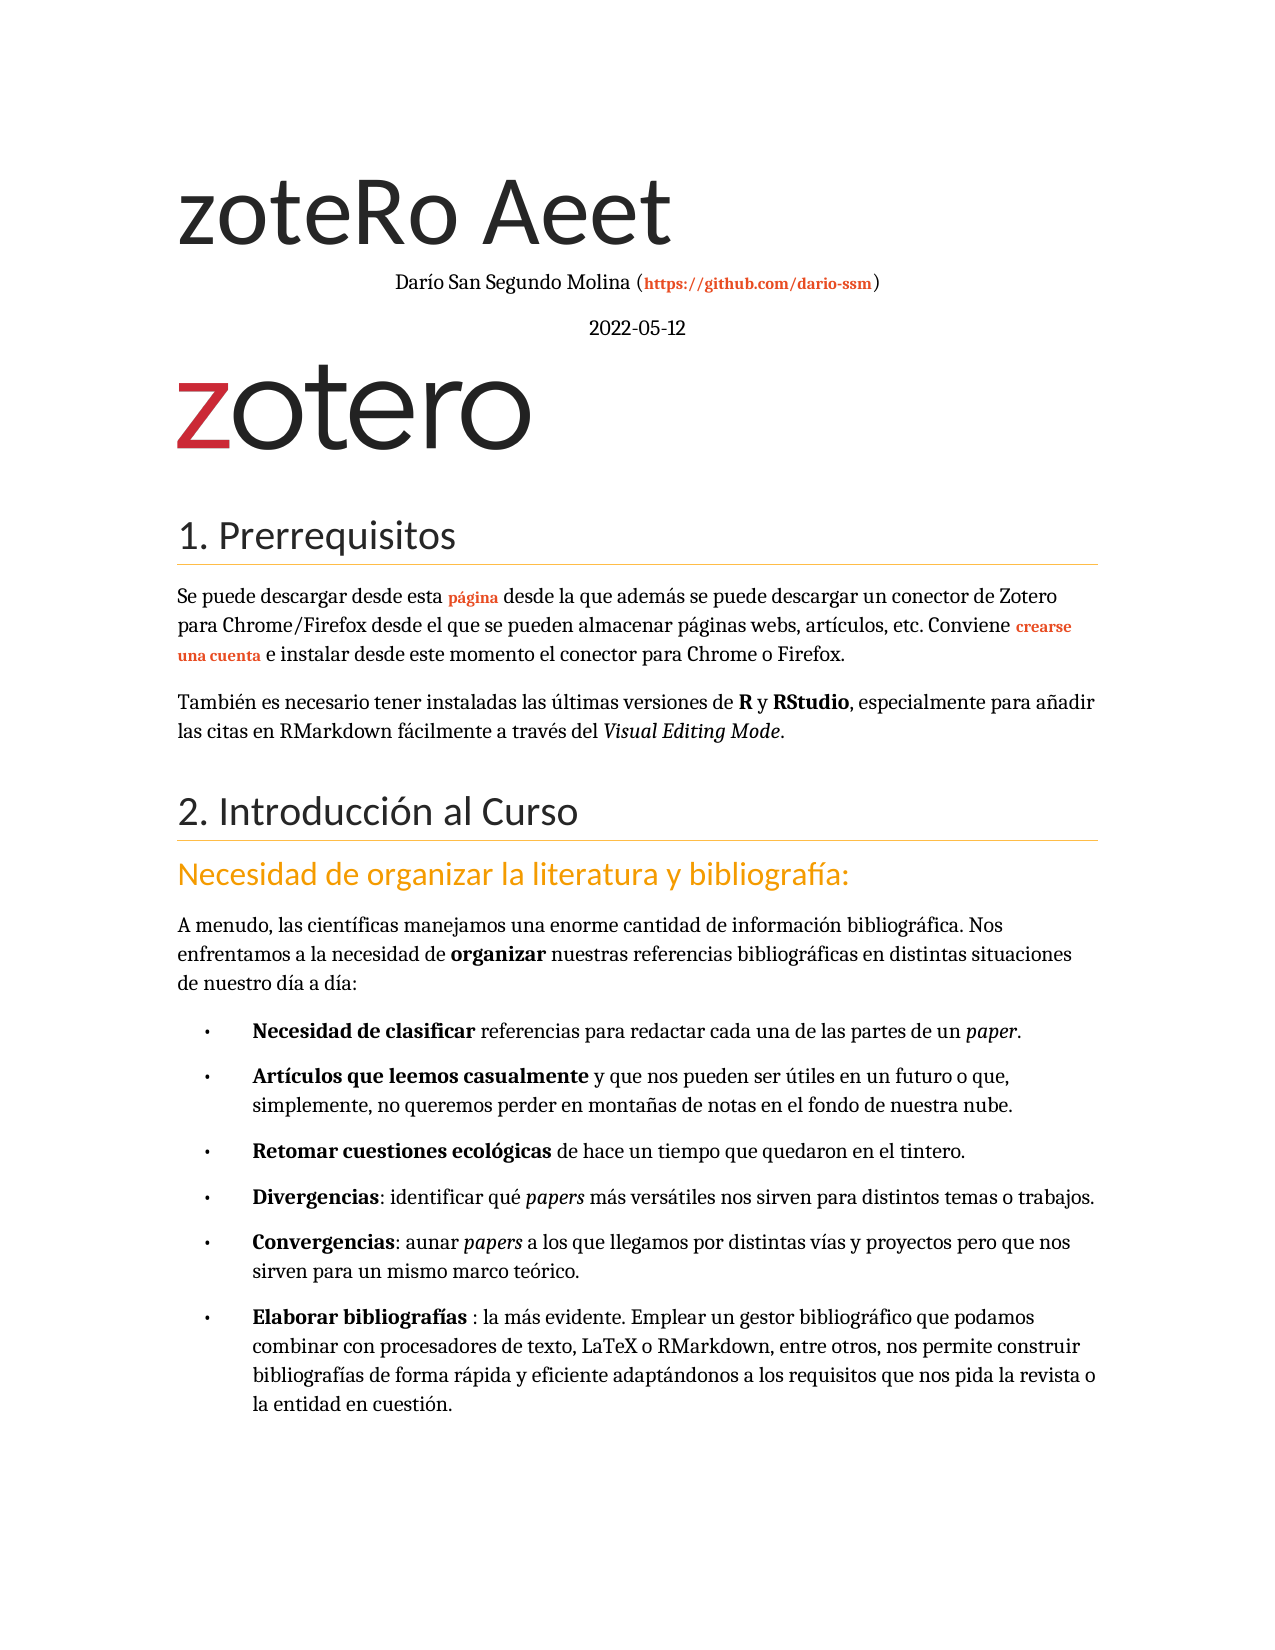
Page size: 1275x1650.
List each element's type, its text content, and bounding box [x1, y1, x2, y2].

title zoteRo Aeet [177, 148, 1098, 270]
list Convergencias: aunar papers a los que llegamos por distintas vías y proyectos pero que nos sirven para un mismo marco teórico. [202, 1230, 1098, 1284]
text Se puede descargar desde esta página desde la que además se puede descargar un conector de Zotero para Chrome/Firefox desde el que se pueden almacenar páginas webs, artículos, etc. Conviene crearse una cuenta e instalar desde este momento el conector para Chrome o Firefox. [177, 584, 1098, 667]
subtitle 1. Prerrequisitos [177, 509, 1098, 564]
text A menudo, las científicas manejamos una enorme cantidad de información bibliográfica. Nos enfrentamos a la necesidad de organizar nuestras referencias bibliográficas en distintas situaciones de nuestro día a día: [177, 913, 1098, 996]
list Retomar cuestiones ecológicas de hace un tiempo que quedaron en el tintero. [202, 1139, 1098, 1164]
text También es necesario tener instaladas las últimas versiones de R y RStudio, especialmente para añadir las citas en RMarkdown fácilmente a través del Visual Editing Mode. [177, 689, 1098, 744]
list Divergencias: identificar qué papers más versátiles nos sirven para distintos temas o trabajos. [202, 1184, 1098, 1209]
list Necesidad de clasificar referencias para redactar cada una de las partes de un paper. [202, 1018, 1098, 1044]
list Elaborar bibliografías : la más evidente. Emplear un gestor bibliográfico que podamos combinar con procesadores de texto, LaTeX o RMarkdown, entre otros, nos permite construir bibliografías de forma rápida y eficiente adaptándonos a los requisitos que nos pida la revista o la entidad en cuestión. [202, 1304, 1098, 1417]
subtitle Necesidad de organizar la literatura y bibliografía: [177, 853, 1098, 894]
text 2022-05-12 [177, 315, 1098, 341]
list Artículos que leemos casualmente y que nos pueden ser útiles en un futuro o que, simplemente, no queremos perder en montañas de notas en el fondo de nuestra nube. [202, 1064, 1098, 1118]
subtitle 2. Introducción al Curso [177, 785, 1098, 840]
picture [177, 363, 531, 468]
text Darío San Segundo Molina (https://github.com/dario-ssm) [177, 270, 1098, 295]
